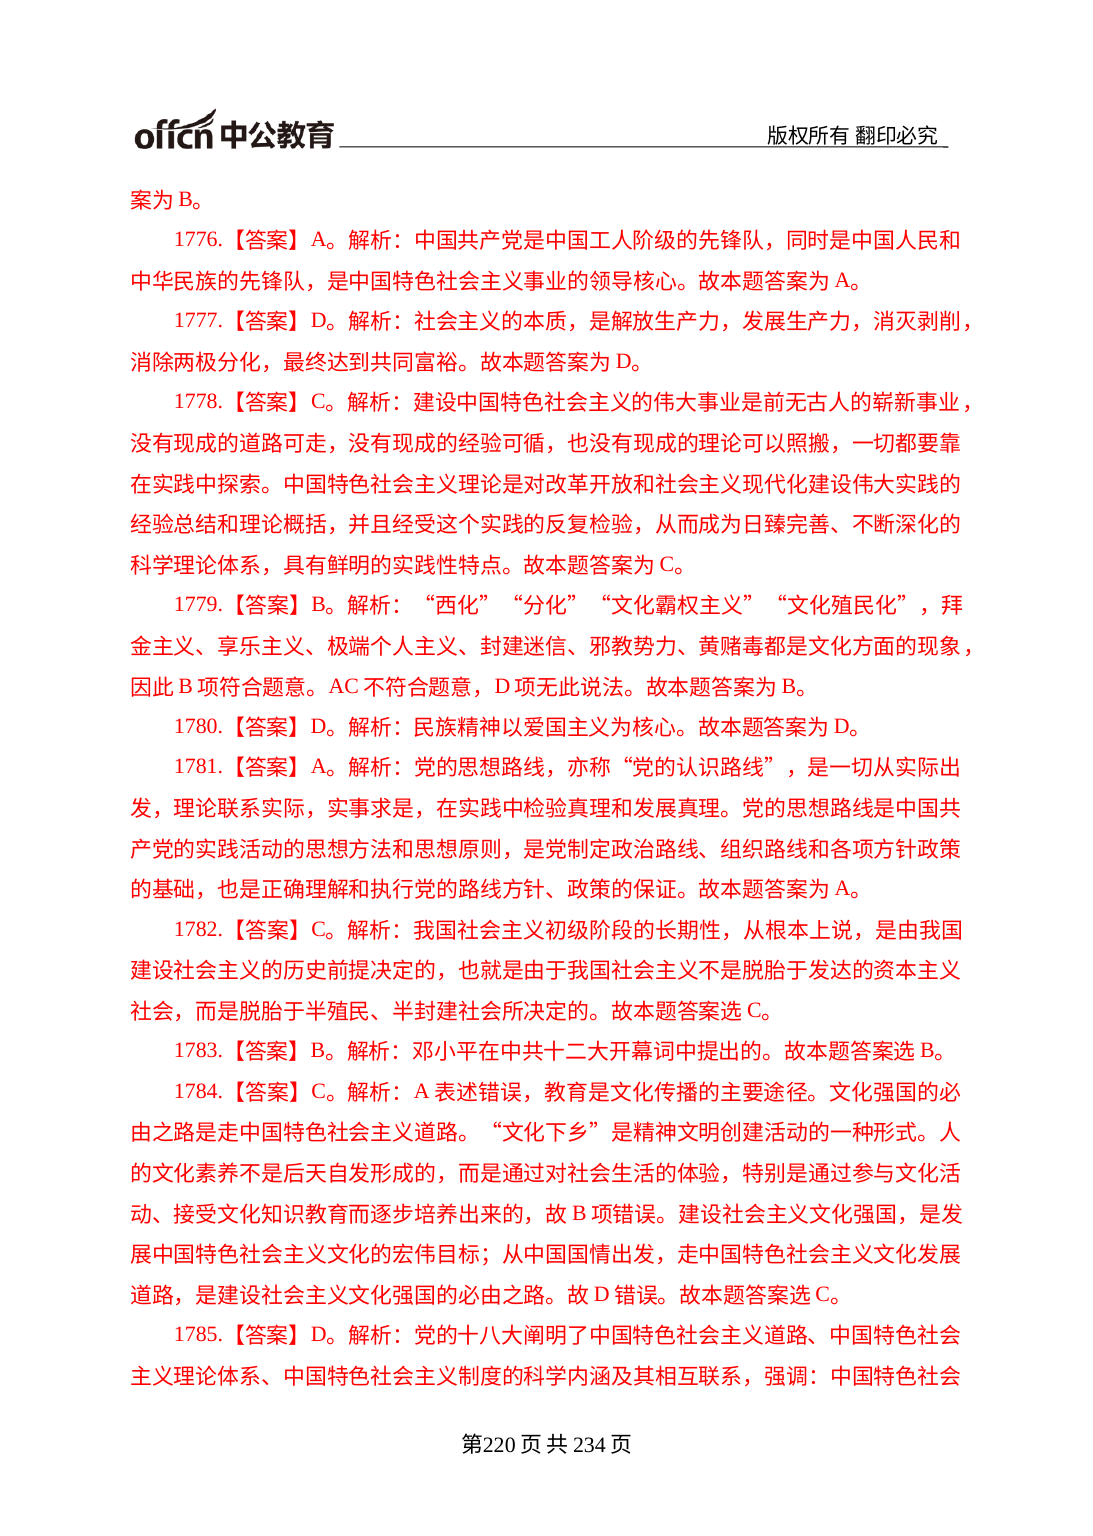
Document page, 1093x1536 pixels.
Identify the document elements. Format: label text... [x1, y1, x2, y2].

text 1780.【答案】D。解析：民族精神以爱国主义为核心。故本题答案为D。 [130, 709, 963, 742]
text 1779.【答案】B。解析：“西化”“分化”“文化霸权主义”“文化殖民化”，拜金主义、享乐主义、极端个人主义、封建迷信、邪教势力、黄赌毒都是文化方面的现象，因此B项符合题意。AC不符合题意，D项无此说法。故本题答案为B。 [130, 588, 963, 702]
text 1784.【答案】C。解析：A表述错误，教育是文化传播的主要途径。文化强国的必由之路是走中国特色社会主义道路。“文化下乡”是精神文明创建活动的一种形式。人的文化素养不是后天自发形成的，而是通过对社会生活的体验，特别是通过参与文化活动、接受文化知识教育而逐步培养出来的，故B项错误。建设社会主义文化强国，是发展中国特色社会主义文化的宏伟目标；从中国国情出发，走中国特色社会主义文化发展道路，是建设社会主义文化强国的必由之路。故D错误。故本题答案选C。 [130, 1074, 963, 1310]
text 1776.【答案】A。解析：中国共产党是中国工人阶级的先锋队，同时是中国人民和中华民族的先锋队，是中国特色社会主义事业的领导核心。故本题答案为A。 [130, 223, 963, 296]
text 1775.【答案】B。解析：提高个税起征点，提高企业退休人员基本养老金，提高国家扶贫标准和城乡低保补助水平均是再分配领域的措施，都是为了注重公平。故本题答案为B。 [130, 182, 963, 215]
text 1781.【答案】A。解析：党的思想路线，亦称“党的认识路线”，是一切从实际出发，理论联系实际，实事求是，在实践中检验真理和发展真理。党的思想路线是中国共产党的实践活动的思想方法和思想原则，是党制定政治路线、组织路线和各项方针政策的基础，也是正确理解和执行党的路线方针、政策的保证。故本题答案为A。 [130, 750, 963, 904]
text 1783.【答案】B。解析：邓小平在中共十二大开幕词中提出的。故本题答案选B。 [130, 1034, 963, 1066]
picture [133, 103, 335, 154]
text 1782.【答案】C。解析：我国社会主义初级阶段的长期性，从根本上说，是由我国建设社会主义的历史前提决定的，也就是由于我国社会主义不是脱胎于发达的资本主义社会，而是脱胎于半殖民、半封建社会所决定的。故本题答案选C。 [130, 912, 963, 1026]
text 1778.【答案】C。解析：建设中国特色社会主义的伟大事业是前无古人的崭新事业，没有现成的道路可走，没有现成的经验可循，也没有现成的理论可以照搬，一切都要靠在实践中探索。中国特色社会主义理论是对改革开放和社会主义现代化建设伟大实践的经验总结和理论概括，并且经受这个实践的反复检验，从而成为日臻完善、不断深化的科学理论体系，具有鲜明的实践性特点。故本题答案为C。 [130, 385, 963, 580]
text 1777.【答案】D。解析：社会主义的本质，是解放生产力，发展生产力，消灭剥削，消除两极分化，最终达到共同富裕。故本题答案为D。 [130, 304, 963, 377]
